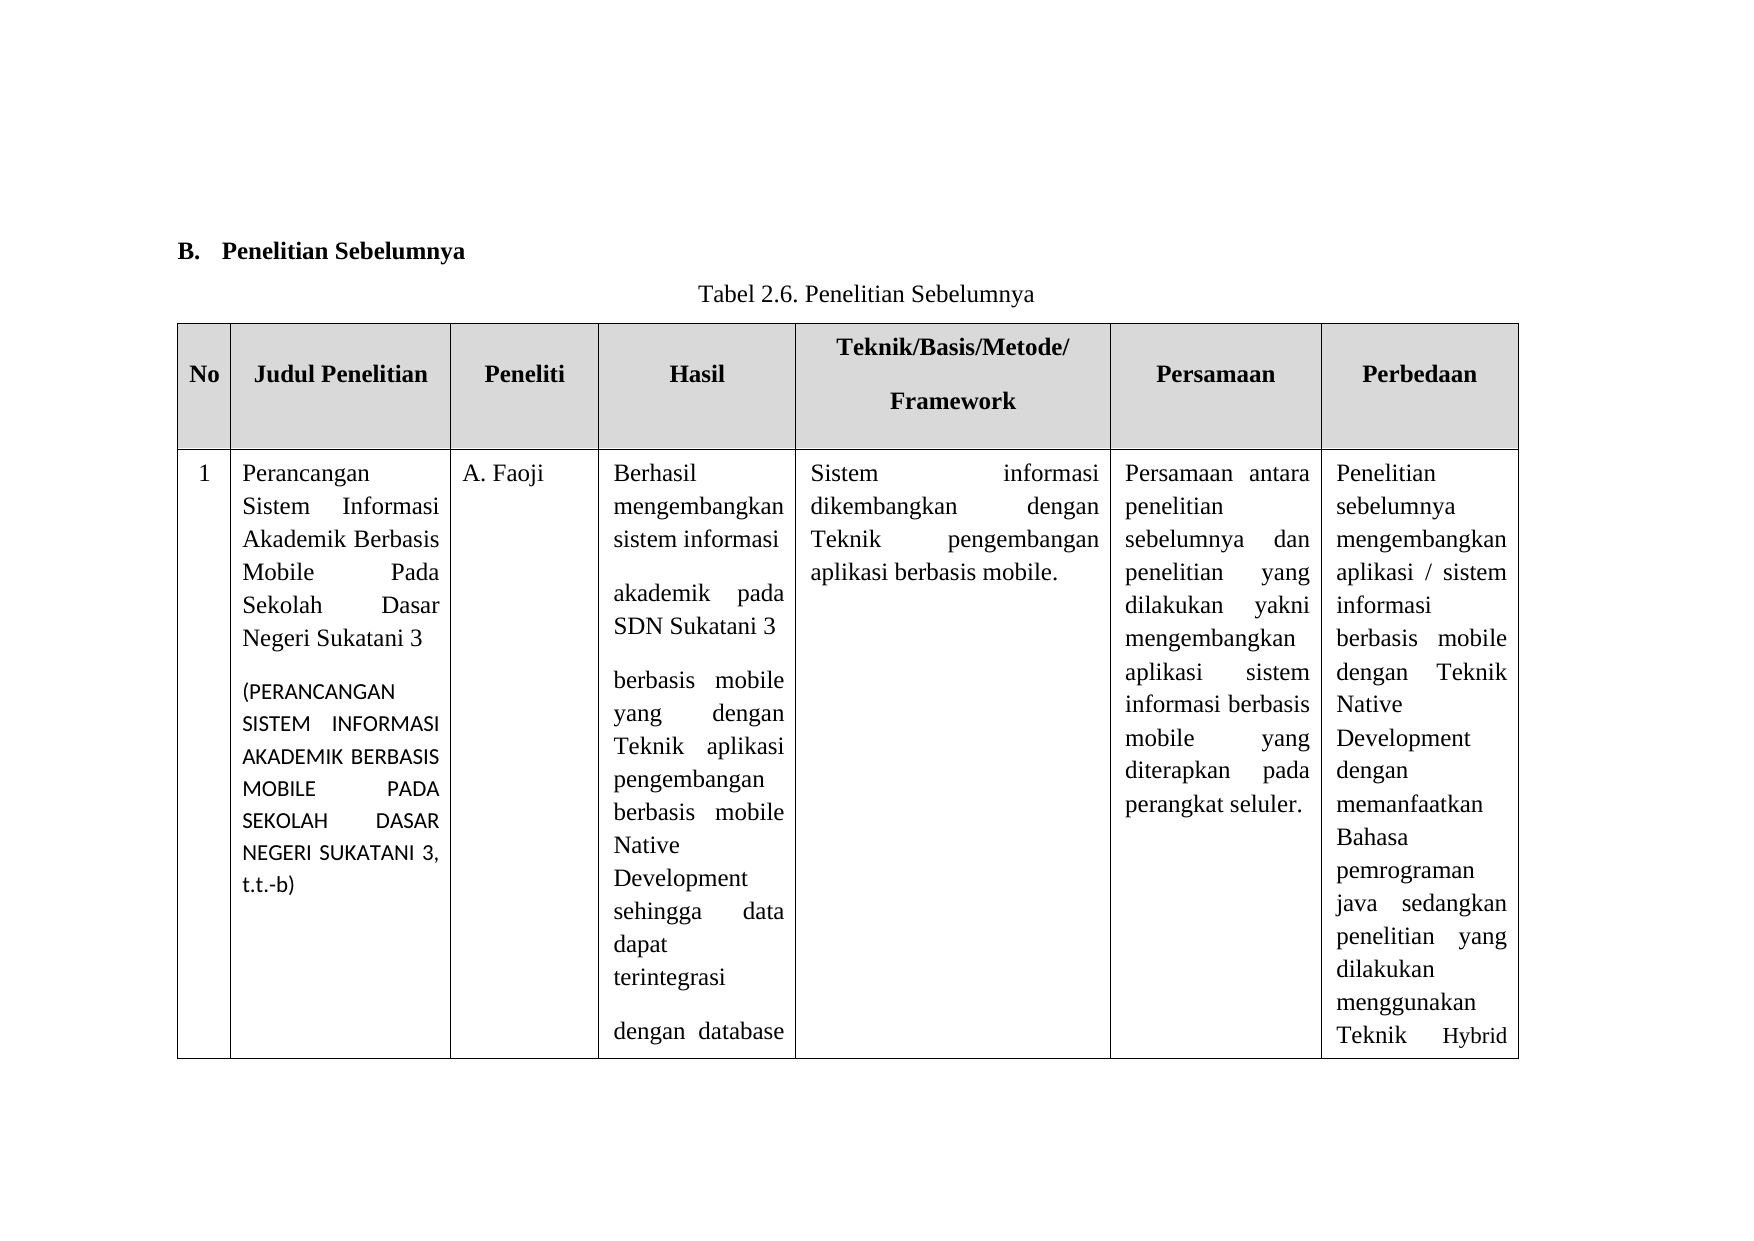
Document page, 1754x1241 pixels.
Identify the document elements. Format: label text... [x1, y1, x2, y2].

table_header Peneliti [451, 324, 598, 448]
table_header Hasil [599, 324, 795, 448]
table_header No [178, 324, 230, 448]
table_header Judul Penelitian [231, 324, 450, 448]
table_cell Sistem informasi dikembangkan dengan Teknik pengembangan aplikasi berbasis mobile. [796, 450, 1110, 1057]
subtitle Penelitian Sebelumnya [177, 236, 1518, 265]
table_header Perbedaan [1322, 324, 1518, 448]
table_cell Perancangan Sistem Informasi Akademik Berbasis Mobile Pada Sekolah Dasar Negeri Sukatani 3 [231, 450, 450, 1057]
table_header Persamaan [1111, 324, 1321, 448]
text Tabel 2.6. Penelitian Sebelumnya [215, 279, 1518, 308]
table_header Teknik/Basis/Metode/ Framework [796, 324, 1110, 448]
table_cell A. Faoji [451, 450, 598, 1057]
table_cell 1 [178, 450, 230, 1057]
